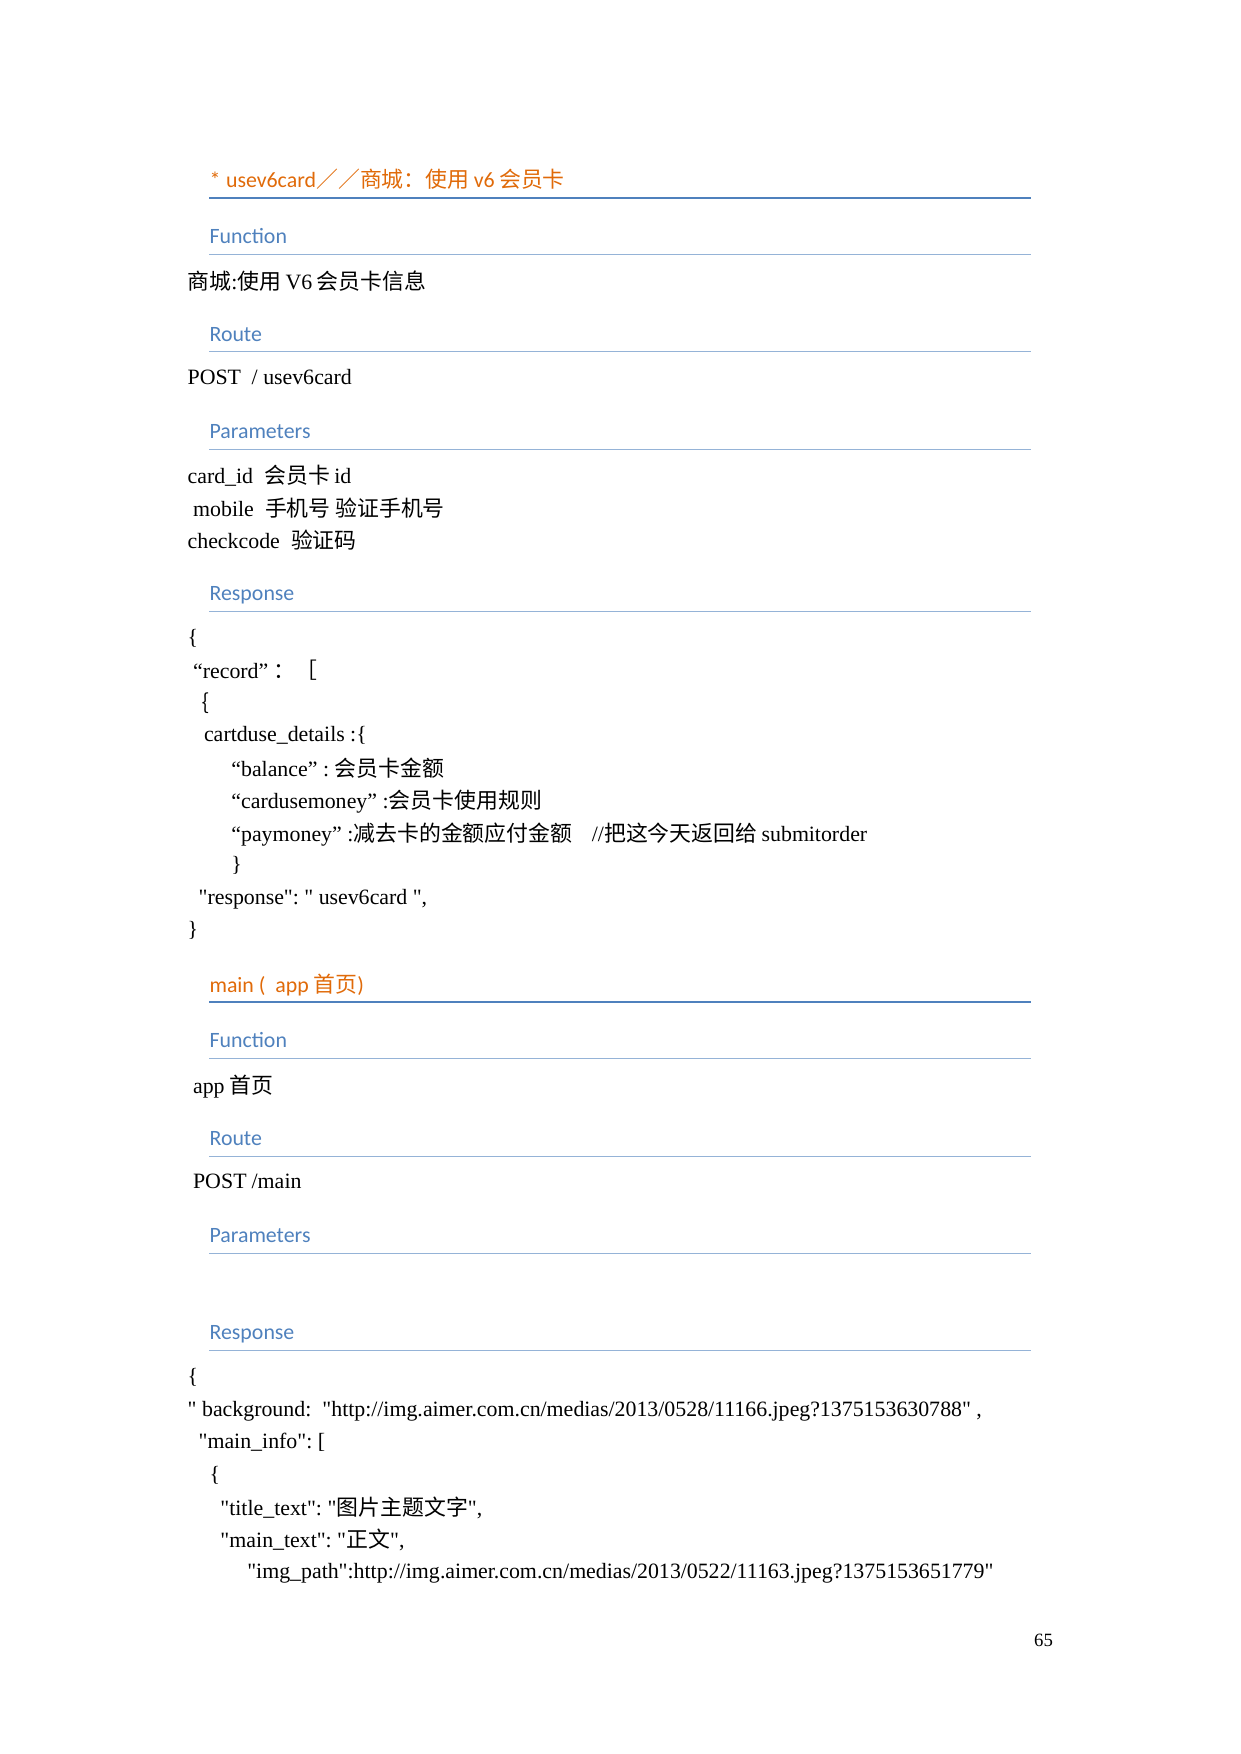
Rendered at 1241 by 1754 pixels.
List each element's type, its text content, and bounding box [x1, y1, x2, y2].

text { [187, 620, 1053, 653]
text ｛ [187, 685, 1053, 718]
text checkcode 验证码 [187, 523, 1053, 556]
text POST /main [187, 1165, 1053, 1197]
text Parameters [209, 414, 1031, 449]
text Route [209, 317, 1031, 351]
text "response": " usev6card ", [187, 880, 1053, 913]
text } [187, 913, 1053, 945]
text “paymoney” :减去卡的金额应付金额 //把这今天返回给submitorder [187, 815, 1053, 848]
text main ( app首页) [209, 966, 1031, 1001]
text mobile 手机号 验证手机号 [187, 491, 1053, 523]
text "main_info": [ [187, 1424, 1053, 1457]
text { [187, 1359, 1053, 1392]
text Response [209, 1316, 1031, 1350]
text Route [209, 1121, 1031, 1156]
text 商城:使用V6会员卡信息 [187, 263, 1053, 296]
text } [187, 848, 1053, 880]
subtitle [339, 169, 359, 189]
text Response [209, 576, 1031, 611]
text cartduse_details :{ [187, 718, 1053, 750]
text POST / usev6card [187, 361, 1053, 393]
text { [187, 1457, 1053, 1489]
text " background: "http://img.aimer.com.cn/medias/2013/0528/11166.jpeg?1375153630788" , [187, 1392, 1053, 1424]
text "title_text": "图片主题文字", [187, 1489, 1053, 1522]
text Function [209, 1024, 1031, 1058]
text * usev6card／／商城：使用v6会员卡 [209, 162, 1031, 197]
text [187, 1554, 1053, 1587]
text “cardusemoney” :会员卡使用规则 [187, 783, 1053, 815]
text Function [209, 219, 1031, 254]
text card_id 会员卡id [187, 458, 1053, 491]
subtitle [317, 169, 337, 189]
text app首页 [187, 1068, 1053, 1100]
text “record” ：［ [187, 653, 1053, 685]
text “balance” : 会员卡金额 [187, 750, 1053, 783]
text Parameters [209, 1218, 1031, 1253]
text "main_text": "正文", [187, 1522, 1053, 1554]
